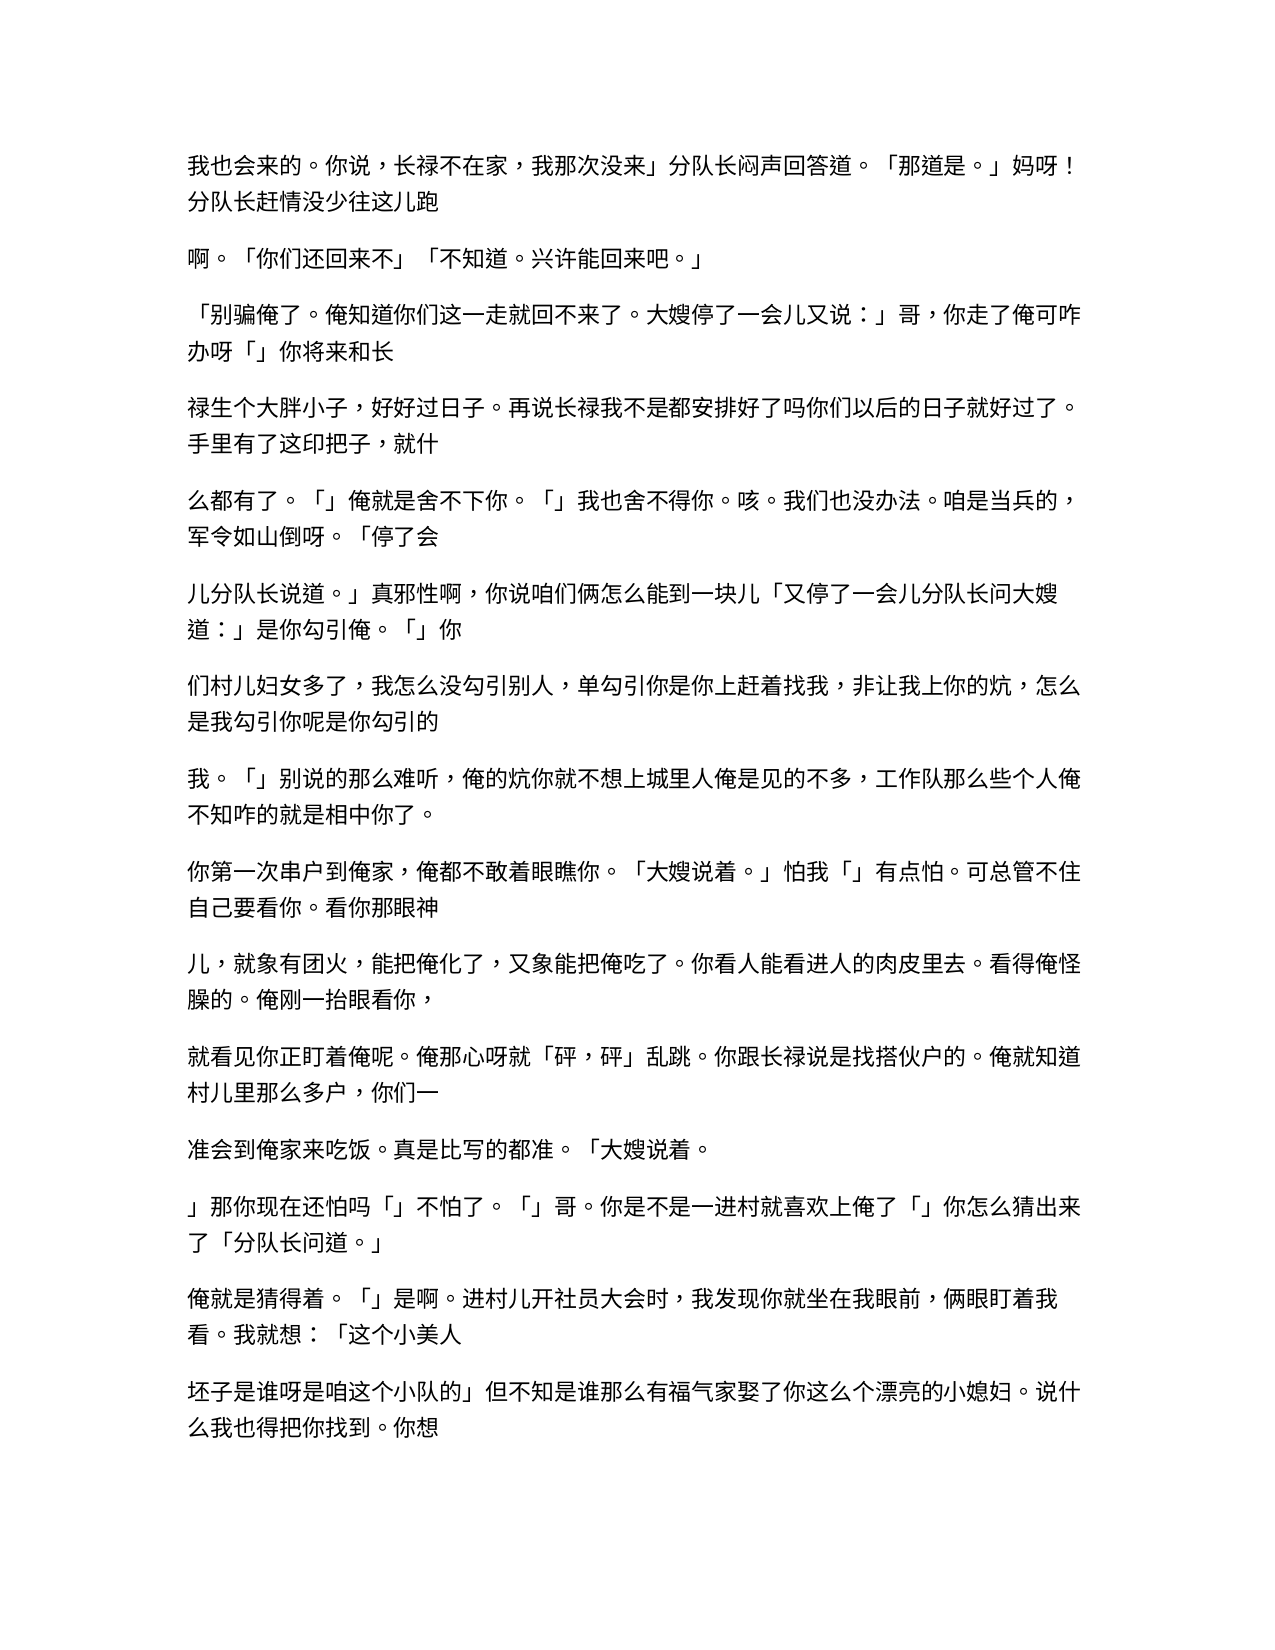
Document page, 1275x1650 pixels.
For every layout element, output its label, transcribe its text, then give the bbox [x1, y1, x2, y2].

text 儿分队长说道。」真邪性啊，你说咱们俩怎么能到一块儿「又停了一会儿分队长问大嫂道：」是你勾引俺。「」你 [187, 578, 1087, 645]
text 「别骗俺了。俺知道你们这一走就回不来了。大嫂停了一会儿又说：」哥，你走了俺可咋办呀「」你将来和长 [187, 299, 1087, 367]
text 么都有了。「」俺就是舍不下你。「」我也舍不得你。咳。我们也没办法。咱是当兵的，军令如山倒呀。「停了会 [187, 485, 1087, 552]
text 们村儿妇女多了，我怎么没勾引别人，单勾引你是你上赶着找我，非让我上你的炕，怎么是我勾引你呢是你勾引的 [187, 670, 1087, 737]
text 」那你现在还怕吗「」不怕了。「」哥。你是不是一进村就喜欢上俺了「」你怎么猜出来了「分队长问道。」 [187, 1191, 1087, 1258]
text 我也会来的。你说，长禄不在家，我那次没来」分队长闷声回答道。「那道是。」妈呀！分队长赶情没少往这儿跑 [187, 150, 1087, 217]
text 啊。「你们还回来不」「不知道。兴许能回来吧。」 [187, 243, 1087, 274]
text 准会到俺家来吃饭。真是比写的都准。「大嫂说着。 [187, 1134, 1087, 1165]
text 就看见你正盯着俺呢。俺那心呀就「砰，砰」乱跳。你跟长禄说是找搭伙户的。俺就知道村儿里那么多户，你们一 [187, 1041, 1087, 1108]
text 禄生个大胖小子，好好过日子。再说长禄我不是都安排好了吗你们以后的日子就好过了。手里有了这印把子，就什 [187, 392, 1087, 459]
text 我。「」别说的那么难听，俺的炕你就不想上城里人俺是见的不多，工作队那么些个人俺不知咋的就是相中你了。 [187, 763, 1087, 830]
text 儿，就象有团火，能把俺化了，又象能把俺吃了。你看人能看进人的肉皮里去。看得俺怪臊的。俺刚一抬眼看你， [187, 948, 1087, 1016]
text 坯子是谁呀是咱这个小队的」但不知是谁那么有福气家娶了你这么个漂亮的小媳妇。说什么我也得把你找到。你想 [187, 1376, 1087, 1443]
text 俺就是猜得着。「」是啊。进村儿开社员大会时，我发现你就坐在我眼前，俩眼盯着我看。我就想：「这个小美人 [187, 1283, 1087, 1351]
text 你第一次串户到俺家，俺都不敢着眼瞧你。「大嫂说着。」怕我「」有点怕。可总管不住自己要看你。看你那眼神 [187, 856, 1087, 923]
